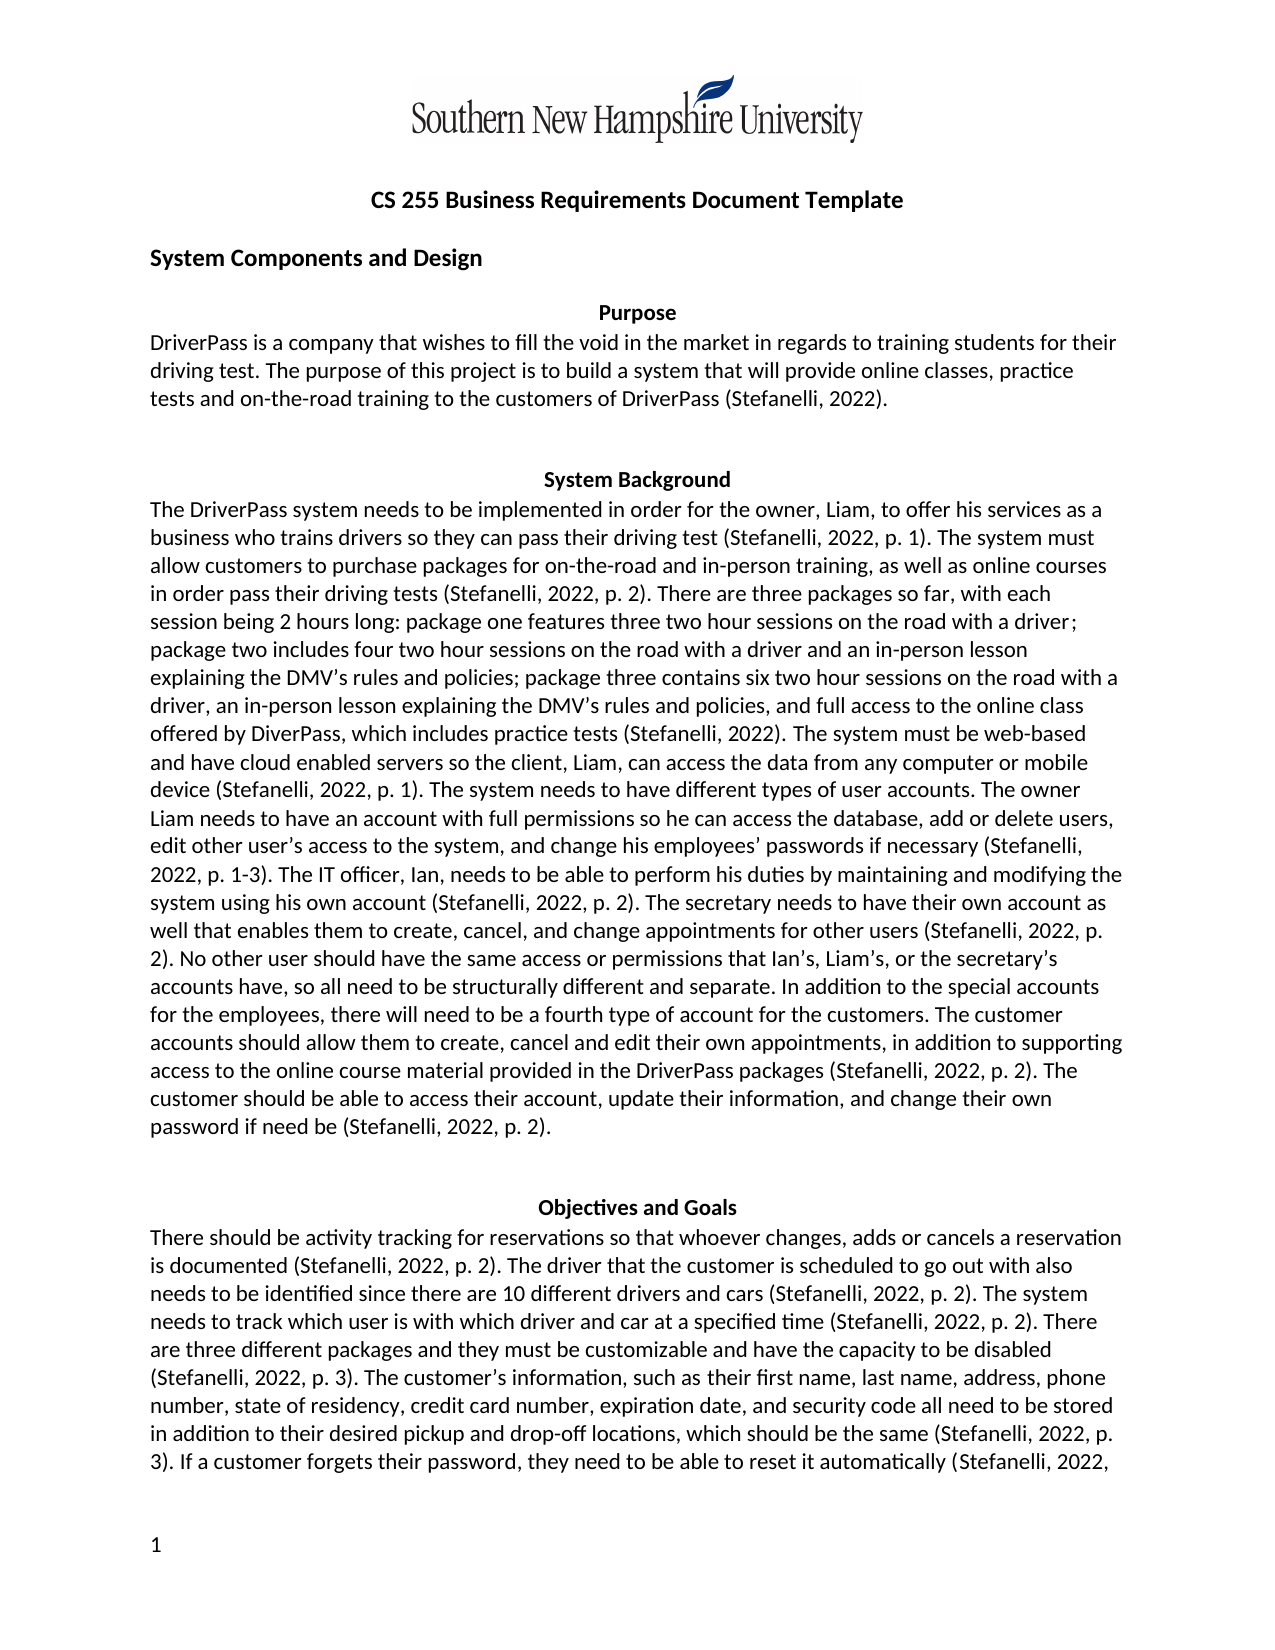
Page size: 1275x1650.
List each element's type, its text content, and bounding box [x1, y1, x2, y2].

subtitle System Background [150, 465, 1125, 493]
subtitle Purpose [150, 298, 1125, 326]
subtitle Objectives and Goals [150, 1193, 1125, 1221]
subtitle System Components and Design [150, 242, 1125, 273]
text The DriverPass system needs to be implemented in order for the owner, Liam, to offer his services as a business who trains drivers so they can pass their driving test (Stefanelli, 2022, p. 1). The system must allow customers to purchase packages for on-the-road and in-person training, as well as online courses in order pass their driving tests (Stefanelli, 2022, p. 2). There are three packages so far, with each session being 2 hours long: package one features three two hour sessions on the road with a driver; package two includes four two hour sessions on the road with a driver and an in-person lesson explaining the DMV’s rules and policies; package three contains six two hour sessions on the road with a driver, an in-person lesson explaining the DMV’s rules and policies, and full access to the online class offered by DiverPass, which includes practice tests (Stefanelli, 2022). The system must be web-based and have cloud enabled servers so the client, Liam, can access the data from any computer or mobile device (Stefanelli, 2022, p. 1). The system needs to have different types of user accounts. The owner Liam needs to have an account with full permissions so he can access the database, add or delete users, edit other user’s access to the system, and change his employees’ passwords if necessary (Stefanelli, 2022, p. 1-3). The IT officer, Ian, needs to be able to perform his duties by maintaining and modifying the system using his own account (Stefanelli, 2022, p. 2). The secretary needs to have their own account as well that enables them to create, cancel, and change appointments for other users (Stefanelli, 2022, p. 2). No other user should have the same access or permissions that Ian’s, Liam’s, or the secretary’s accounts have, so all need to be structurally different and separate. In addition to the special accounts for the employees, there will need to be a fourth type of account for the customers. The customer accounts should allow them to create, cancel and edit their own appointments, in addition to supporting access to the online course material provided in the DriverPass packages (Stefanelli, 2022, p. 2). The customer should be able to access their account, update their information, and change their own password if need be (Stefanelli, 2022, p. 2). [150, 495, 1125, 1140]
text DriverPass is a company that wishes to fill the void in the market in regards to training students for their driving test. The purpose of this project is to build a system that will provide online classes, practice tests and on-the-road training to the customers of DriverPass (Stefanelli, 2022). [150, 328, 1125, 412]
subtitle CS 255 Business Requirements Document Template [150, 184, 1125, 214]
picture [412, 75, 863, 143]
